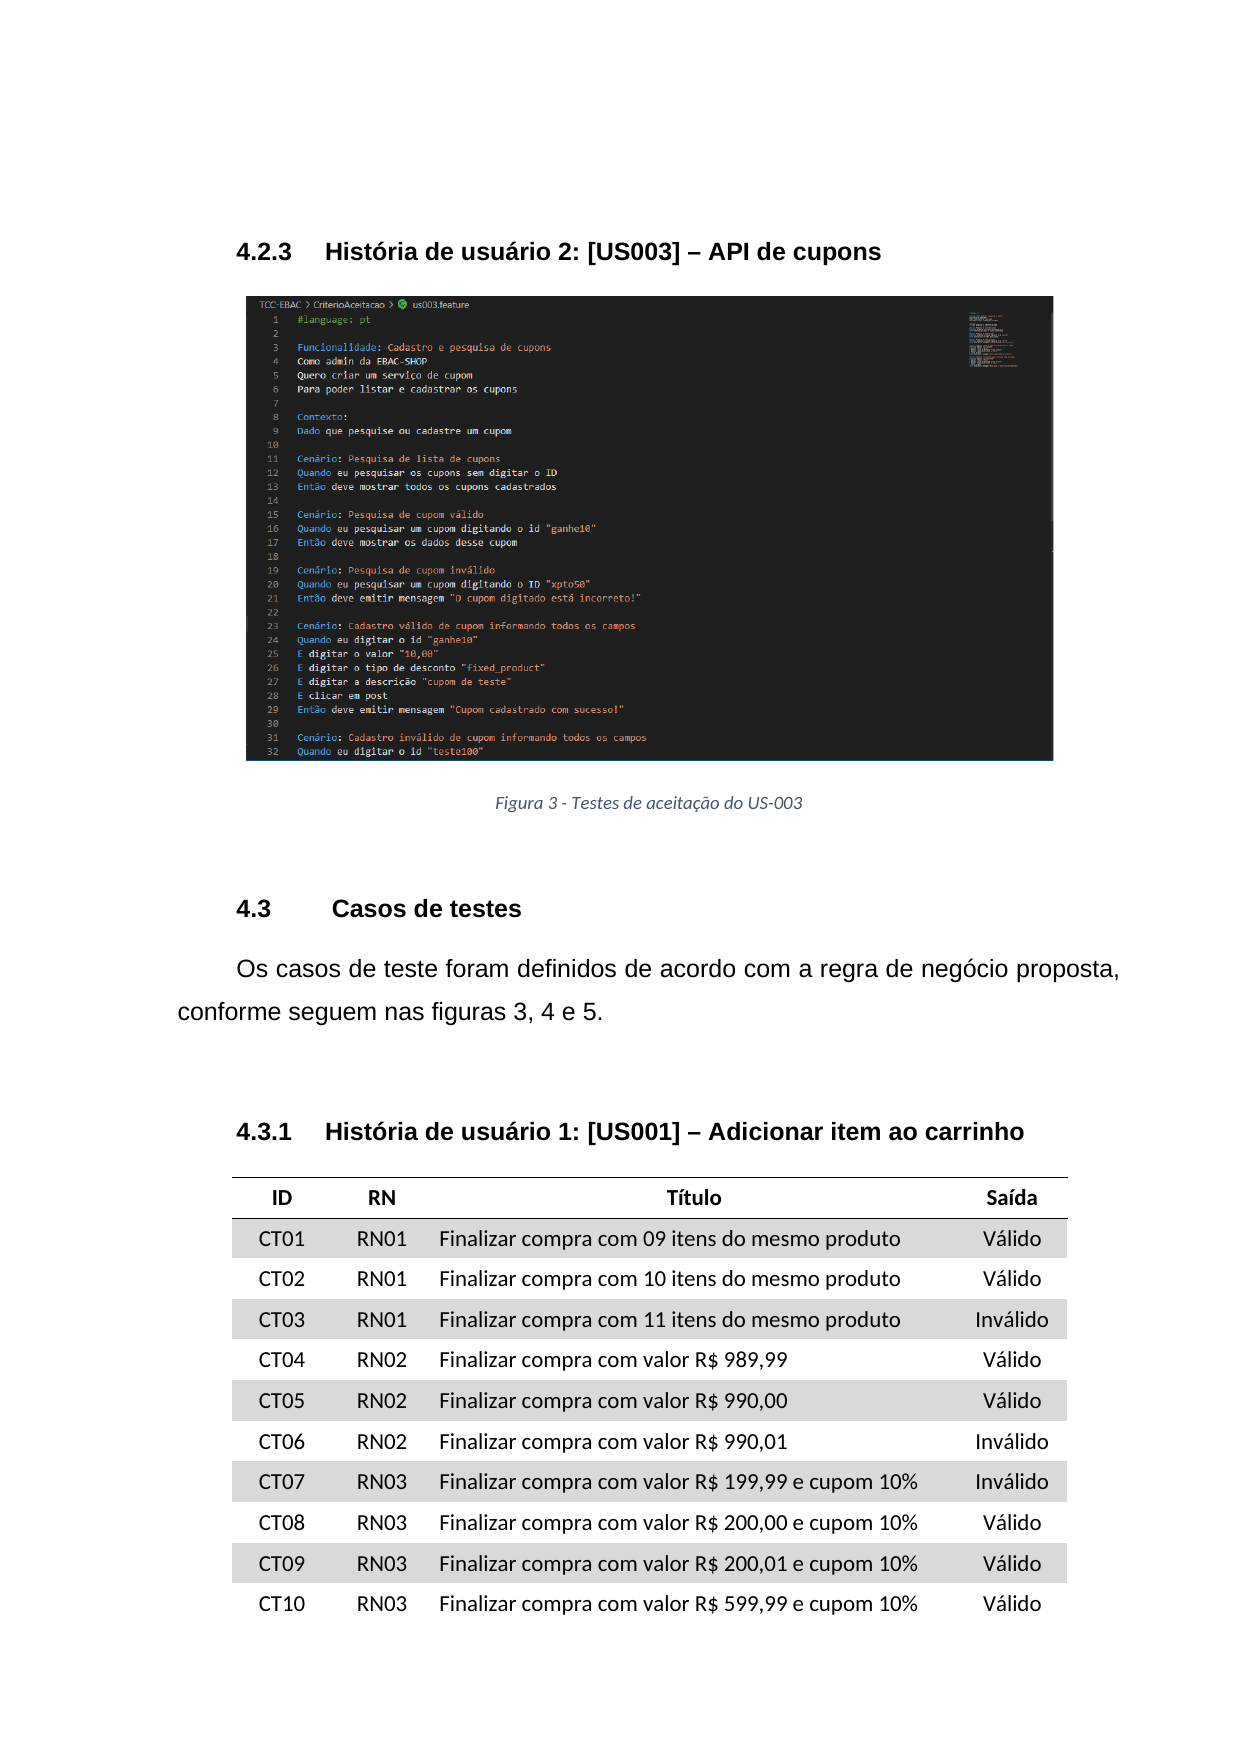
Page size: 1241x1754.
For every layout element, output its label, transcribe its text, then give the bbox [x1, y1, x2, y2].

subtitle Casos de testes [177, 894, 1122, 923]
picture [246, 296, 1054, 761]
subtitle História de usuário 1: [US001] – Adicionar item ao carrinho [177, 1117, 1122, 1146]
table_header RN [332, 1178, 432, 1217]
table_cell CT01 [232, 1219, 332, 1258]
table_header Saída [957, 1178, 1067, 1217]
table_cell Válido [957, 1339, 1067, 1380]
table_cell RN03 [332, 1583, 432, 1624]
text Os casos de teste foram definidos de acordo com a regra de negócio proposta, conforme seguem nas figuras 3, 4 e 5. [177, 954, 1122, 1026]
table_cell RN02 [332, 1339, 432, 1380]
table_cell Finalizar compra com valor R$ 200,00 e cupom 10% [432, 1502, 957, 1542]
table_cell Finalizar compra com valor R$ 990,01 [432, 1421, 957, 1461]
table_cell RN02 [332, 1421, 432, 1461]
table_cell RN01 [332, 1219, 432, 1258]
table_cell CT02 [232, 1258, 332, 1299]
table_cell CT03 [232, 1299, 332, 1339]
table_cell CT05 [232, 1380, 332, 1421]
table_cell Válido [957, 1502, 1067, 1542]
table_cell CT10 [232, 1583, 332, 1624]
table_cell RN02 [332, 1380, 432, 1421]
table_cell Finalizar compra com valor R$ 599,99 e cupom 10% [432, 1583, 957, 1624]
table_cell Inválido [957, 1421, 1067, 1461]
table_cell Finalizar compra com 11 itens do mesmo produto [432, 1299, 957, 1339]
table_cell Finalizar compra com 09 itens do mesmo produto [432, 1219, 957, 1258]
table_cell CT09 [232, 1543, 332, 1583]
table_cell CT06 [232, 1421, 332, 1461]
table_header Título [432, 1178, 957, 1217]
table_cell RN03 [332, 1461, 432, 1502]
table_cell Válido [957, 1543, 1067, 1583]
table_cell Finalizar compra com 10 itens do mesmo produto [432, 1258, 957, 1299]
table_cell Válido [957, 1583, 1067, 1624]
table_cell Válido [957, 1380, 1067, 1421]
table_cell RN01 [332, 1258, 432, 1299]
table_cell RN01 [332, 1299, 432, 1339]
table_cell Finalizar compra com valor R$ 200,01 e cupom 10% [432, 1543, 957, 1583]
table_cell Finalizar compra com valor R$ 199,99 e cupom 10% [432, 1461, 957, 1502]
table_cell CT04 [232, 1339, 332, 1380]
table_cell RN03 [332, 1502, 432, 1542]
table_cell Finalizar compra com valor R$ 989,99 [432, 1339, 957, 1380]
text Figura 3 - Testes de aceitação do US-003 [177, 791, 1122, 814]
table_cell CT07 [232, 1461, 332, 1502]
subtitle História de usuário 2: [US003] – API de cupons [177, 237, 1122, 266]
table_cell Inválido [957, 1299, 1067, 1339]
table_header ID [232, 1178, 332, 1217]
table_cell Finalizar compra com valor R$ 990,00 [432, 1380, 957, 1421]
table_cell Válido [957, 1219, 1067, 1258]
table_cell Inválido [957, 1461, 1067, 1502]
table_cell Válido [957, 1258, 1067, 1299]
table_cell RN03 [332, 1543, 432, 1583]
table_cell CT08 [232, 1502, 332, 1542]
